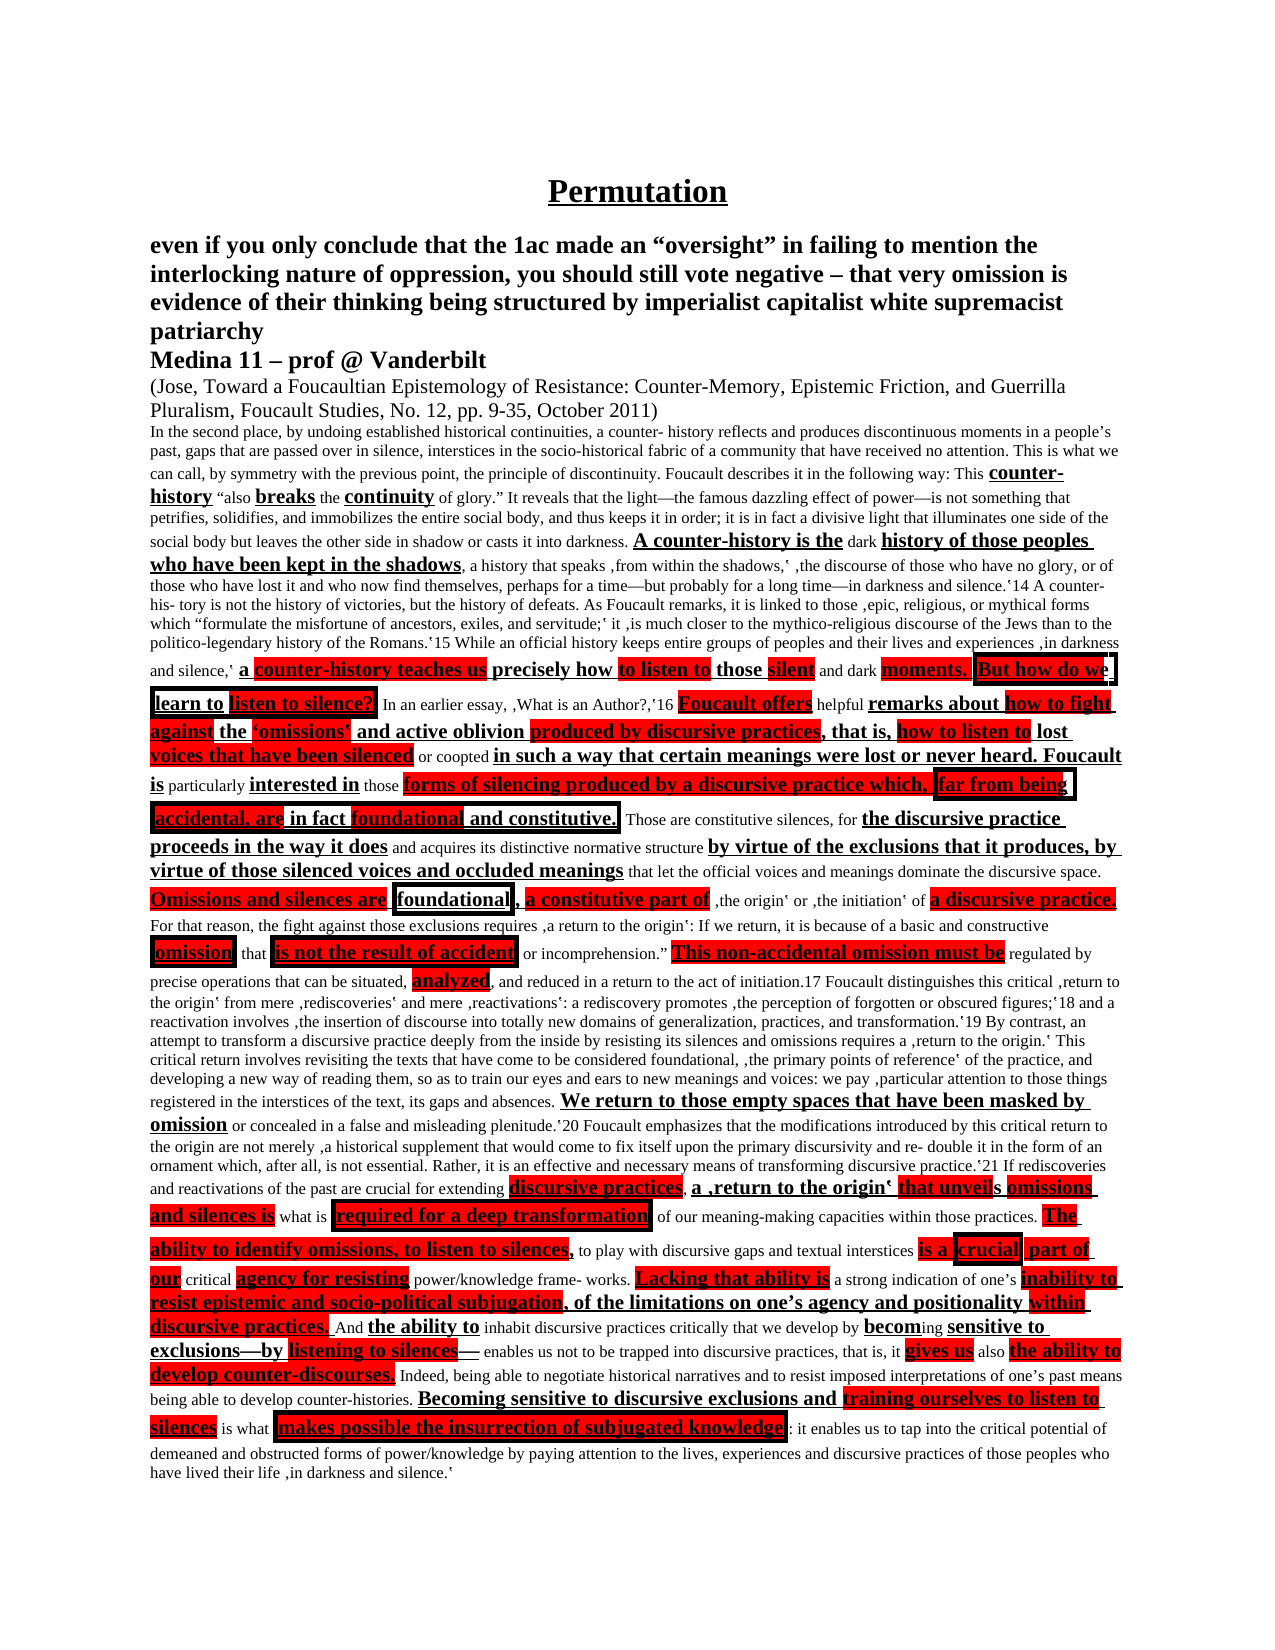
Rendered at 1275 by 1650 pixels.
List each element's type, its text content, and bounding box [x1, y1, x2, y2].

text Medina 11 – prof @ Vanderbilt [150, 345, 1125, 374]
subtitle Permutation [150, 171, 1125, 209]
text In the second place, by undoing established historical continuities, a counter- history reflects and produces discontinuous moments in a people’s past, gaps that are passed over in silence, interstices in the socio-historical fabric of a community that have received no attention. This is what we can call, by symmetry with the previous point, the principle of discontinuity. Foucault describes it in the following way: This counter-history “also breaks the continuity of glory.” It reveals that the light—the famous dazzling effect of power—is not something that petrifies, solidifies, and immobilizes the entire social body, and thus keeps it in order; it is in fact a divisive light that illuminates one side of the social body but leaves the other side in shadow or casts it into darkness. A counter-history is the dark history of those peoples who have been kept in the shadows, a history that speaks ‚from within the shadows,‛ ‚the discourse of those who have no glory, or of those who have lost it and who now find themselves, perhaps for a time—but probably for a long time—in darkness and silence.‛14 A counter-his- tory is not the history of victories, but the history of defeats. As Foucault remarks, it is linked to those ‚epic, religious, or mythical forms which “formulate the misfortune of ancestors, exiles, and servitude;‛ it ‚is much closer to the mythico-religious discourse of the Jews than to the politico-legendary history of the Romans.‛15 While an official history keeps entire groups of peoples and their lives and experiences ‚in darkness and silence,‛ a counter-history teaches us precisely how to listen to those silent and dark moments. But how do we learn to listen to silence? In an earlier essay, ‚What is an Author?,‛16 Foucault offers helpful remarks about how to fight against the ‘omissions‛ and active oblivion produced by discursive practices, that is, how to listen to lost voices that have been silenced or coopted in such a way that certain meanings were lost or never heard. Foucault is particularly interested in those forms of silencing produced by a discursive practice which, far from being accidental, are in fact foundational and constitutive. Those are constitutive silences, for the discursive practice proceeds in the way it does and acquires its distinctive normative structure by virtue of the exclusions that it produces, by virtue of those silenced voices and occluded meanings that let the official voices and meanings dominate the discursive space. Omissions and silences are foundational, a constitutive part of ‚the origin‛ or ‚the initiation‛ of a discursive practice. For that reason, the fight against those exclusions requires ‚a return to the origin‛: If we return, it is because of a basic and constructive omission that is not the result of accident or incomprehension.” This non-accidental omission must be regulated by precise operations that can be situated, analyzed, and reduced in a return to the act of initiation.17 Foucault distinguishes this critical ‚return to the origin‛ from mere ‚rediscoveries‛ and mere ‚reactivations‛: a rediscovery promotes ‚the perception of forgotten or obscured figures;‛18 and a reactivation involves ‚the insertion of discourse into totally new domains of generalization, practices, and transformation.‛19 By contrast, an attempt to transform a discursive practice deeply from the inside by resisting its silences and omissions requires a ‚return to the origin.‛ This critical return involves revisiting the texts that have come to be considered foundational, ‚the primary points of reference‛ of the practice, and developing a new way of reading them, so as to train our eyes and ears to new meanings and voices: we pay ‚particular attention to those things registered in the interstices of the text, its gaps and absences. We return to those empty spaces that have been masked by omission or concealed in a false and misleading plenitude.‛20 Foucault emphasizes that the modifications introduced by this critical return to the origin are not merely ‚a historical supplement that would come to fix itself upon the primary discursivity and re- double it in the form of an ornament which, after all, is not essential. Rather, it is an effective and necessary means of transforming discursive practice.‛21 If rediscoveries and reactivations of the past are crucial for extending discursive practices, a ‚return to the origin‛ that unveils omissions and silences is what is required for a deep transformation of our meaning-making capacities within those practices. The ability to identify omissions, to listen to silences, to play with discursive gaps and textual interstices is a crucial part of our critical agency for resisting power/knowledge frame- works. Lacking that ability is a strong indication of one’s inability to resist epistemic and socio-political subjugation, of the limitations on one’s agency and positionality within discursive practices. And the ability to inhabit discursive practices critically that we develop by becoming sensitive to exclusions—by listening to silences— enables us not to be trapped into discursive practices, that is, it gives us also the ability to develop counter-discourses. Indeed, being able to negotiate historical narratives and to resist imposed interpretations of one’s past means being able to develop counter-histories. Becoming sensitive to discursive exclusions and training ourselves to listen to silences is what makes possible the insurrection of subjugated knowledge: it enables us to tap into the critical potential of demeaned and obstructed forms of power/knowledge by paying attention to the lives, experiences and discursive practices of those peoples who have lived their life ‚in darkness and silence.‛ [150, 422, 1125, 1482]
subtitle even if you only conclude that the 1ac made an “oversight” in failing to mention the interlocking nature of oppression, you should still vote negative – that very omission is evidence of their thinking being structured by imperialist capitalist white supremacist patriarchy [150, 230, 1125, 345]
text (Jose, Toward a Foucaultian Epistemology of Resistance: Counter-Memory, Epistemic Friction, and Guerrilla Pluralism, Foucault Studies, No. 12, pp. 9-35, October 2011) [150, 374, 1125, 422]
